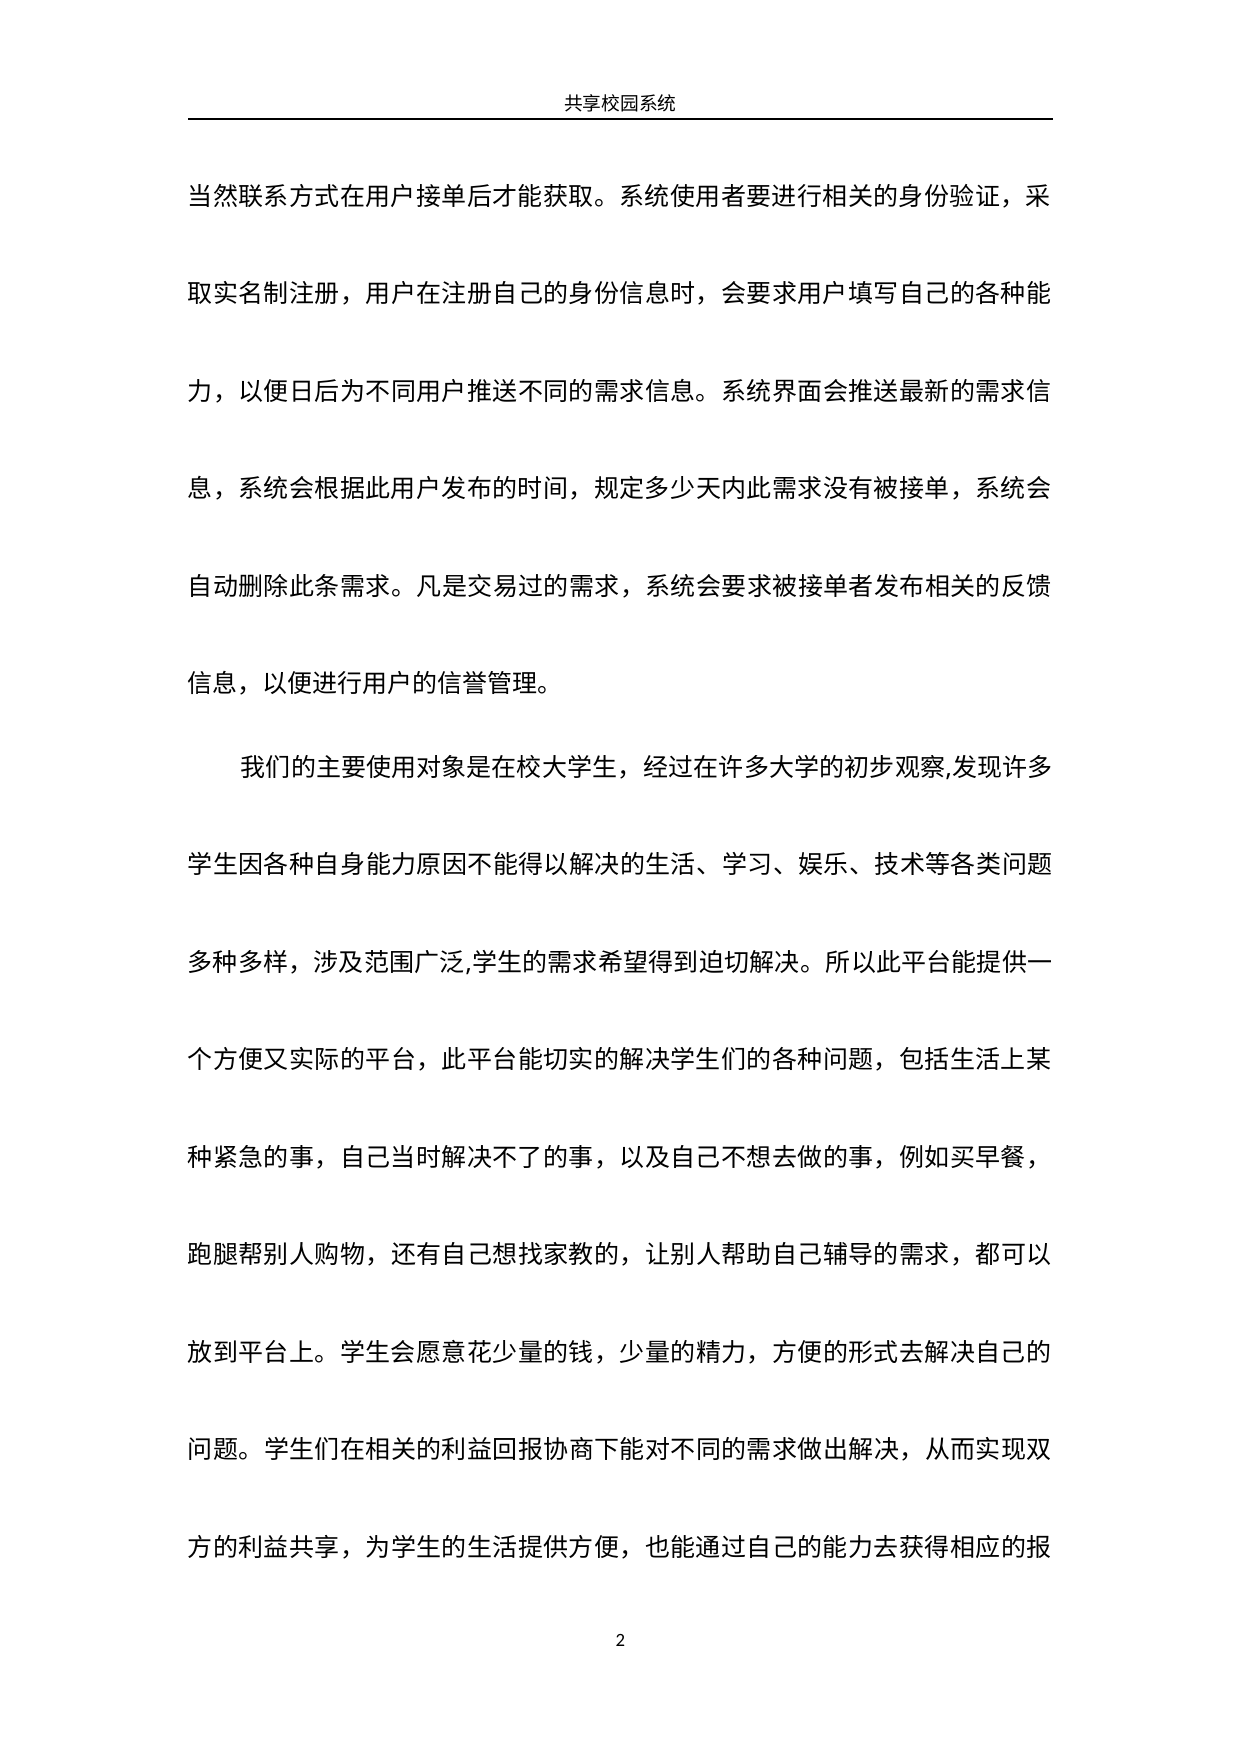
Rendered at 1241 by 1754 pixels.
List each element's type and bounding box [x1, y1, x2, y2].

text [187, 162, 1053, 714]
text [187, 733, 1053, 1578]
